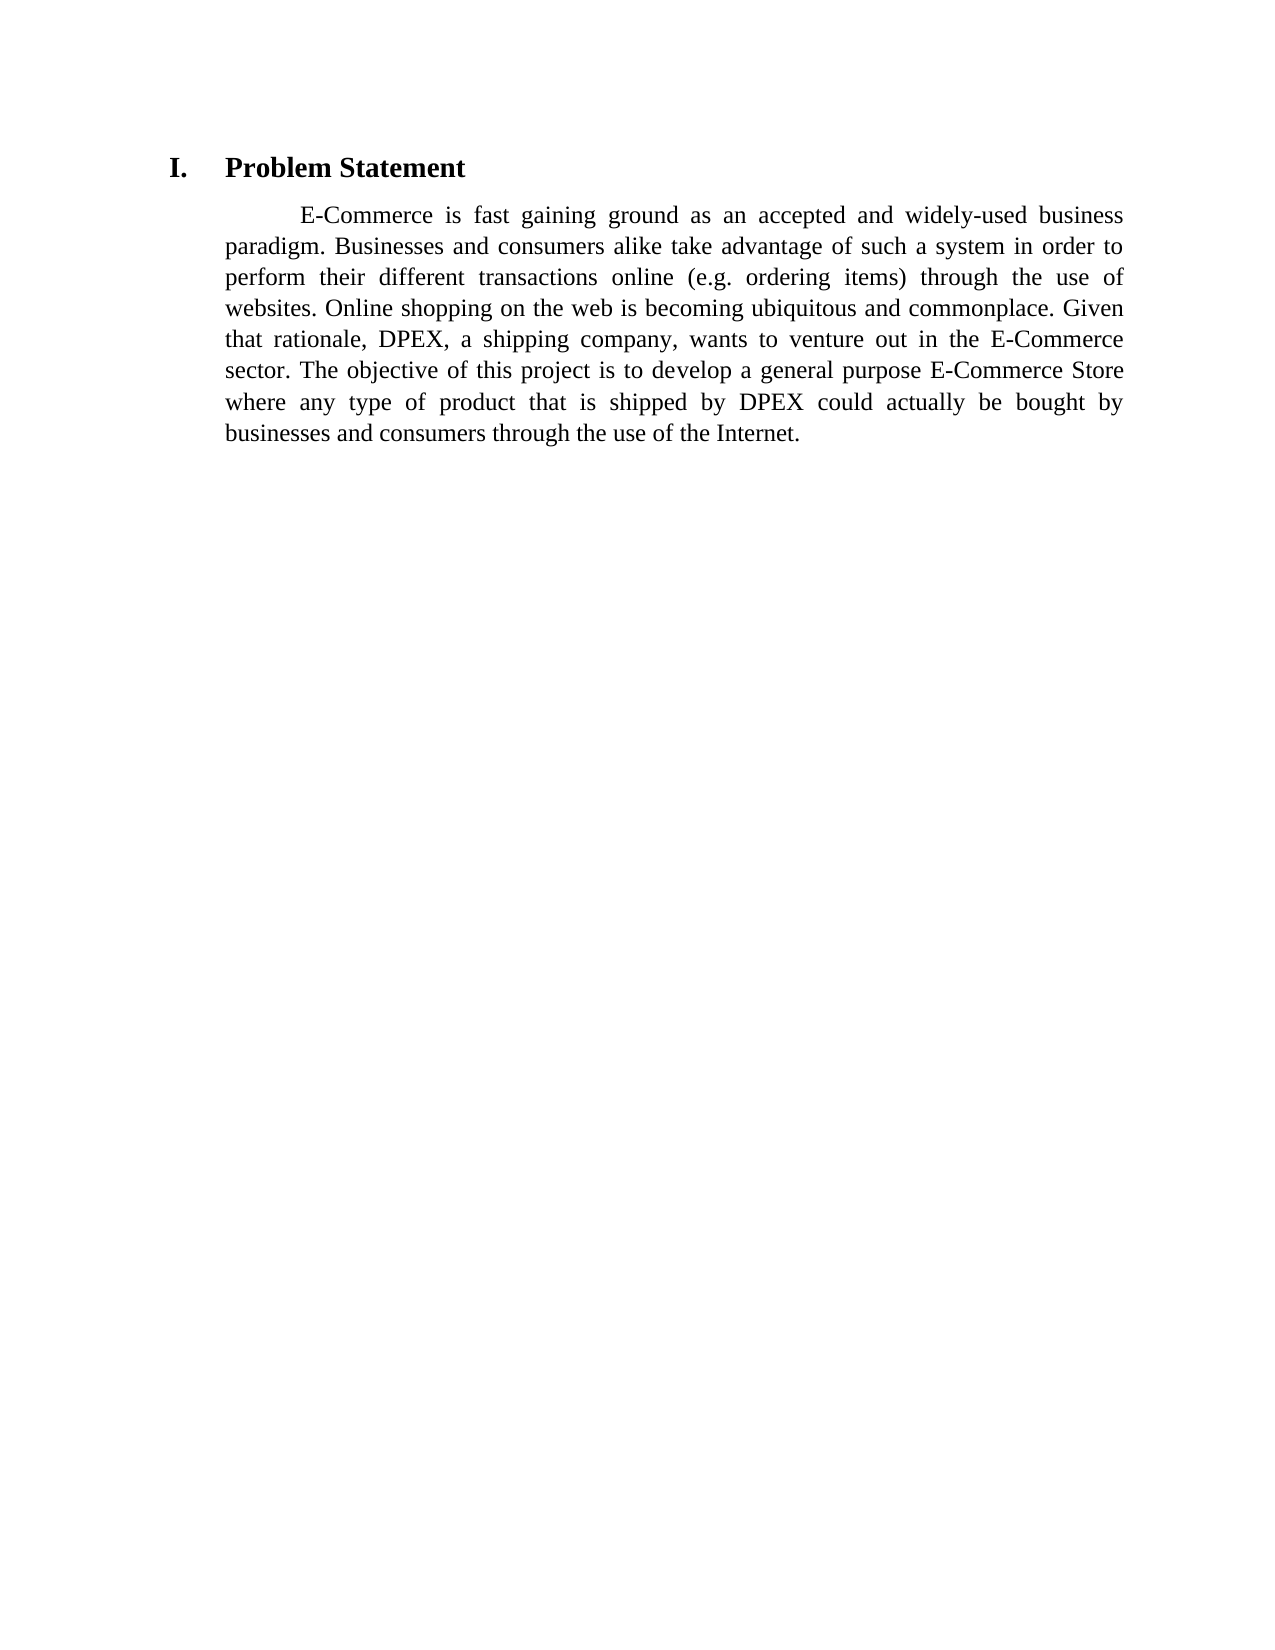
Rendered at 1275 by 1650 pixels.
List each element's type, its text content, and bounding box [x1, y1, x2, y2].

list Problem Statement [187, 150, 1125, 183]
list E-Commerce is fast gaining ground as an accepted and widely-used business paradigm. Businesses and consumers alike take advantage of such a system in order to perform their different transactions online (e.g. ordering items) through the use of websites. Online shopping on the web is becoming ubiquitous and commonplace. Given that rationale, DPEX, a shipping company, wants to venture out in the E-Commerce sector. The objective of this project is to develop a general purpose E-Commerce Store where any type of product that is shipped by DPEX could actually be bought by businesses and consumers through the use of the Internet. [225, 200, 1125, 446]
